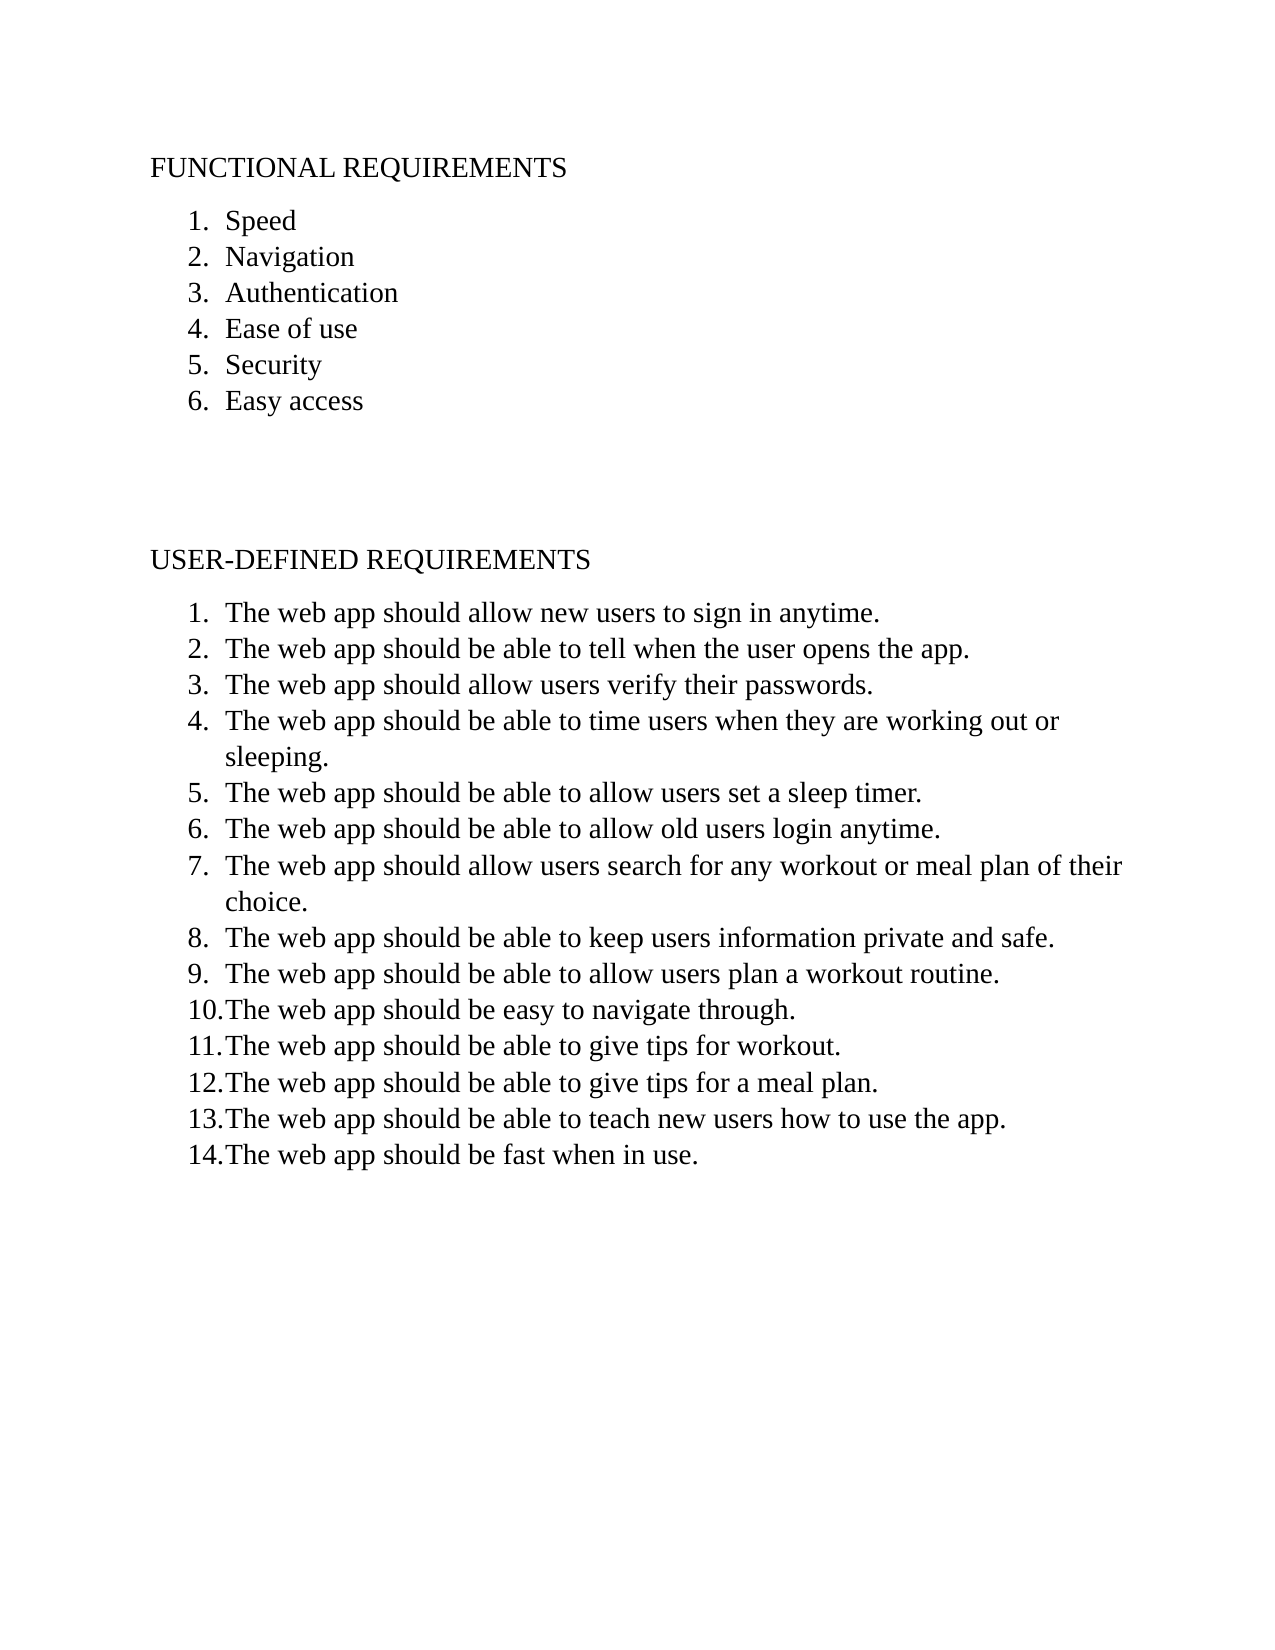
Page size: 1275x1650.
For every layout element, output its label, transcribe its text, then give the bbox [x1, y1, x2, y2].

list The web app should be able to give tips for workout. [187, 1028, 1125, 1062]
list Navigation [187, 239, 1125, 272]
list Ease of use [187, 311, 1125, 345]
list The web app should be fast when in use. [187, 1137, 1125, 1171]
list The web app should allow new users to sign in anytime. [187, 595, 1125, 628]
list The web app should be able to time users when they are working out or sleeping. [187, 703, 1125, 773]
list The web app should be able to tell when the user opens the app. [187, 631, 1125, 664]
list The web app should be easy to navigate through. [187, 992, 1125, 1026]
list The web app should allow users verify their passwords. [187, 667, 1125, 701]
list The web app should be able to keep users information private and safe. [187, 920, 1125, 954]
list The web app should be able to teach new users how to use the app. [187, 1101, 1125, 1134]
list Easy access [187, 383, 1125, 417]
list The web app should be able to allow users plan a workout routine. [187, 956, 1125, 990]
list The web app should be able to allow old users login anytime. [187, 812, 1125, 845]
list Security [187, 347, 1125, 381]
list The web app should be able to give tips for a meal plan. [187, 1065, 1125, 1098]
list The web app should be able to allow users set a sleep timer. [187, 776, 1125, 809]
list Speed [187, 203, 1125, 236]
text FUNCTIONAL REQUIREMENTS [150, 150, 1125, 183]
text USER-DEFINED REQUIREMENTS [150, 542, 1125, 576]
list The web app should allow users search for any workout or meal plan of their choice. [187, 848, 1125, 917]
list Authentication [187, 275, 1125, 309]
